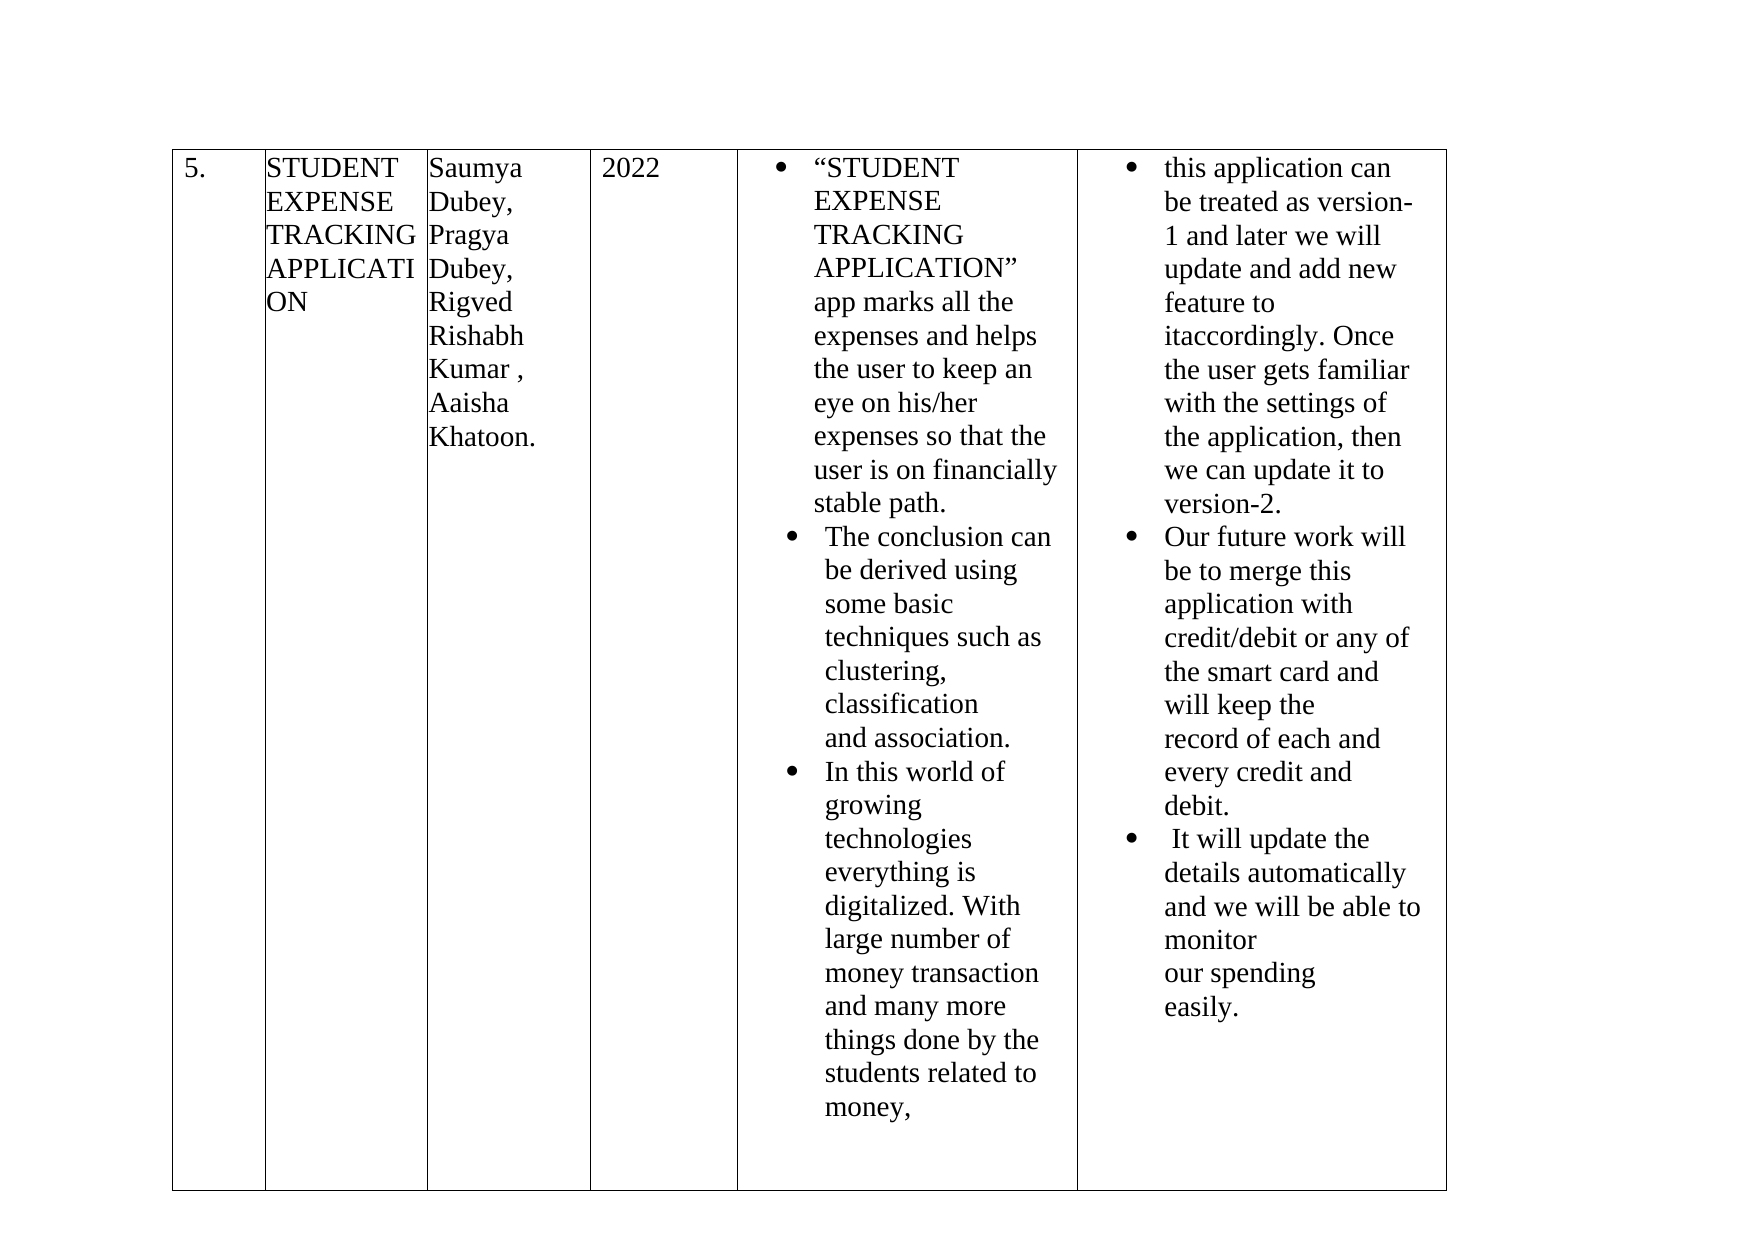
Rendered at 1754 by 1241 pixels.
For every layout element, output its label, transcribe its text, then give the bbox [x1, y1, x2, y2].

table_header 5. [173, 150, 265, 1190]
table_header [738, 150, 1077, 1190]
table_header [428, 150, 590, 1190]
table_header 2022 [591, 150, 737, 1190]
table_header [1078, 150, 1446, 1190]
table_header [266, 150, 427, 1190]
